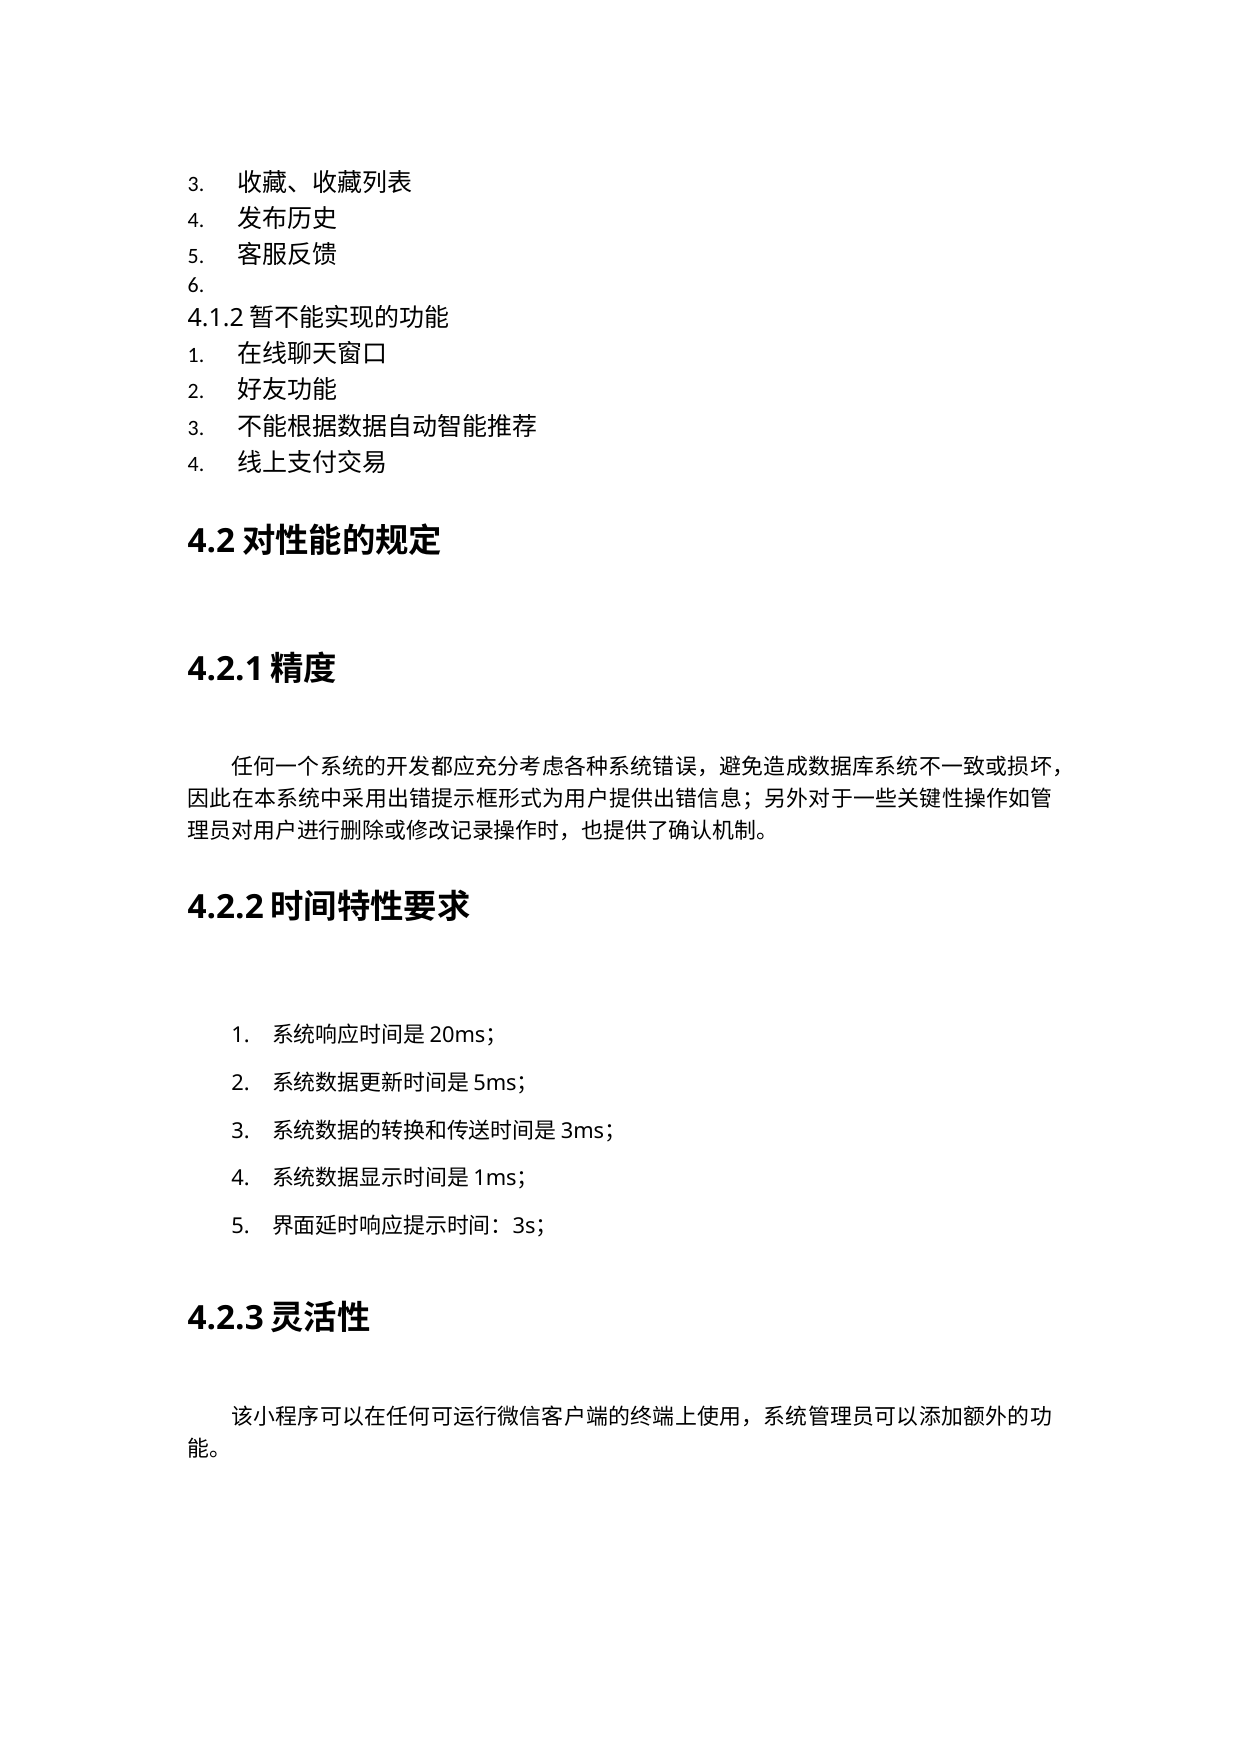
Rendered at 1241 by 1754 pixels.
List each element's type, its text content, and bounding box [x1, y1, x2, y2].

list 在线聊天窗口 [187, 334, 1053, 370]
list 界面延时响应提示时间：3s； [231, 1208, 1053, 1240]
list 系统数据更新时间是5ms； [231, 1065, 1053, 1097]
list 系统数据的转换和传送时间是3ms； [231, 1113, 1053, 1144]
subtitle 4.2.3灵活性 [187, 1283, 1053, 1348]
subtitle 4.2.1精度 [187, 633, 1053, 698]
list 线上支付交易 [187, 442, 1053, 479]
list 收藏、收藏列表 [187, 162, 1053, 198]
list 系统数据显示时间是1ms； [231, 1160, 1053, 1192]
text 任何一个系统的开发都应充分考虑各种系统错误，避免造成数据库系统不一致或损坏，因此在本系统中采用出错提示框形式为用户提供出错信息；另外对于一些关键性操作如管理员对用户进行删除或修改记录操作时，也提供了确认机制。 [187, 749, 1053, 844]
list 好友功能 [187, 370, 1053, 406]
subtitle 4.2.2时间特性要求 [187, 871, 1053, 936]
list 不能根据数据自动智能推荐 [187, 406, 1053, 442]
list 发布历史 [187, 198, 1053, 234]
subtitle 4.2对性能的规定 [187, 506, 1053, 571]
text 4.1.2暂不能实现的功能 [187, 297, 1053, 334]
text 该小程序可以在任何可运行微信客户端的终端上使用，系统管理员可以添加额外的功能。 [187, 1399, 1053, 1462]
list 客服反馈 [187, 234, 1053, 271]
list 系统响应时间是20ms； [231, 1017, 1053, 1049]
